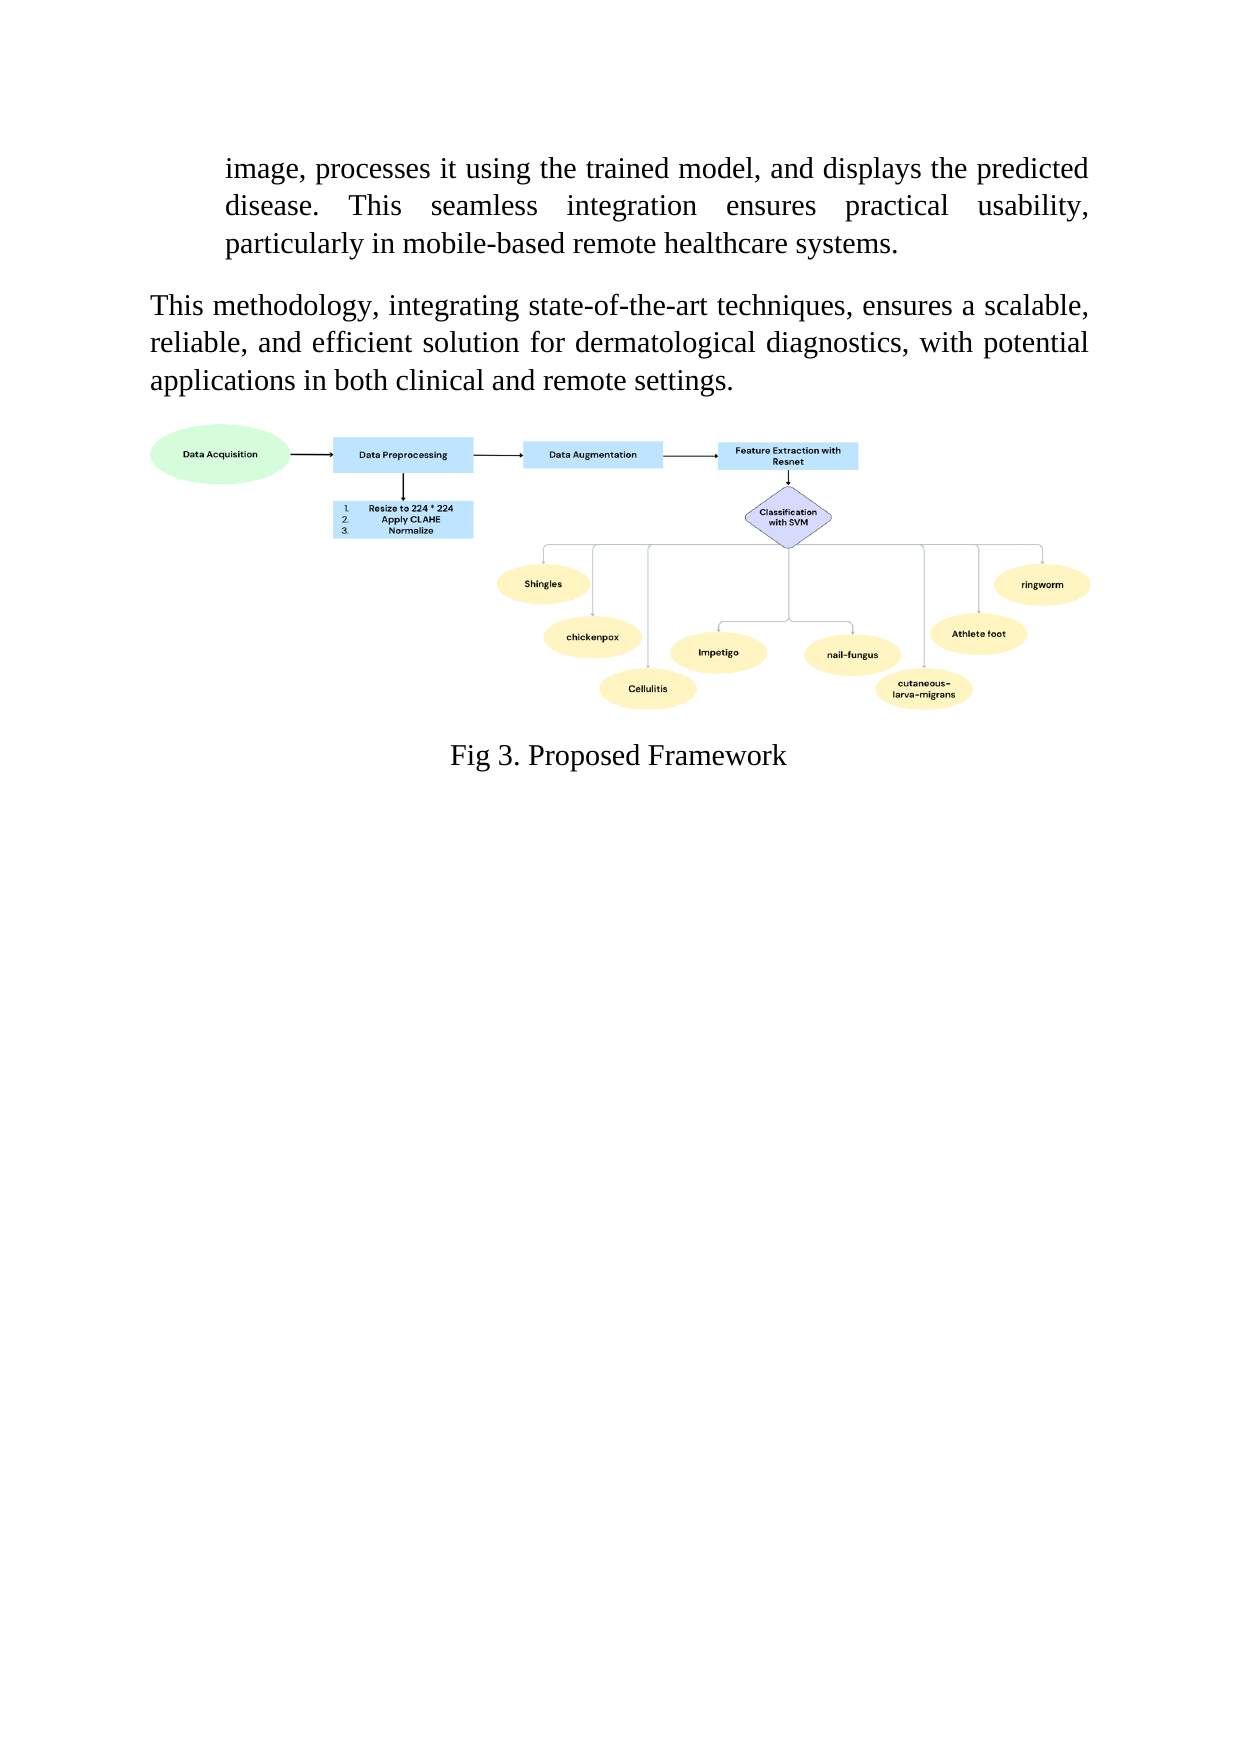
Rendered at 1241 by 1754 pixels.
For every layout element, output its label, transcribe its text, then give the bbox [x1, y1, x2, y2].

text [225, 150, 1090, 259]
text Fig 3. Proposed Framework [375, 737, 1090, 772]
picture [150, 424, 1091, 710]
text This methodology, integrating state-of-the-art techniques, ensures a scalable, reliable, and efficient solution for dermatological diagnostics, with potential applications in both clinical and remote settings. [150, 287, 1090, 397]
